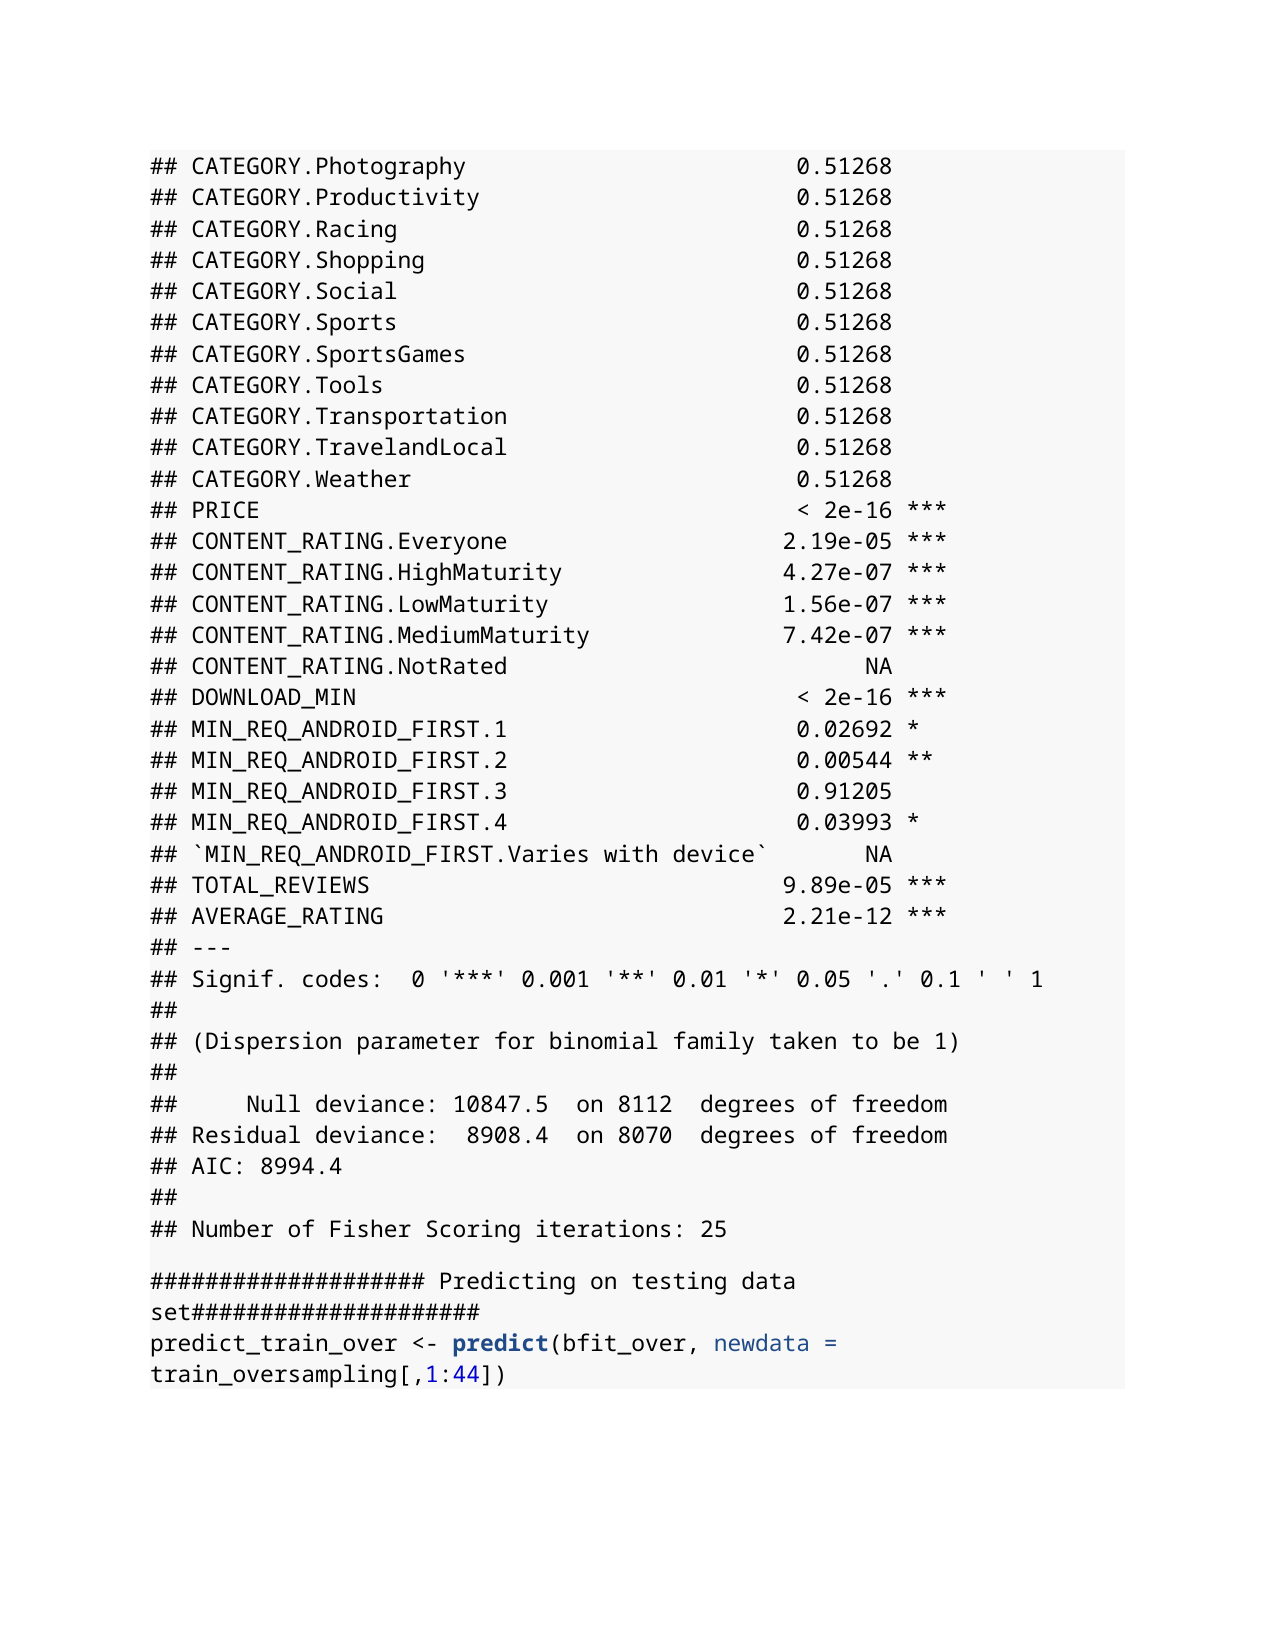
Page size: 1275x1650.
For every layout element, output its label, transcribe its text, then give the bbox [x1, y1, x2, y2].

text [150, 150, 1125, 1244]
text #################### Predicting on testing data set##################### predict_train_over <- predict(bfit_over, newdata = train_oversampling[,1:44]) [150, 1264, 1125, 1389]
